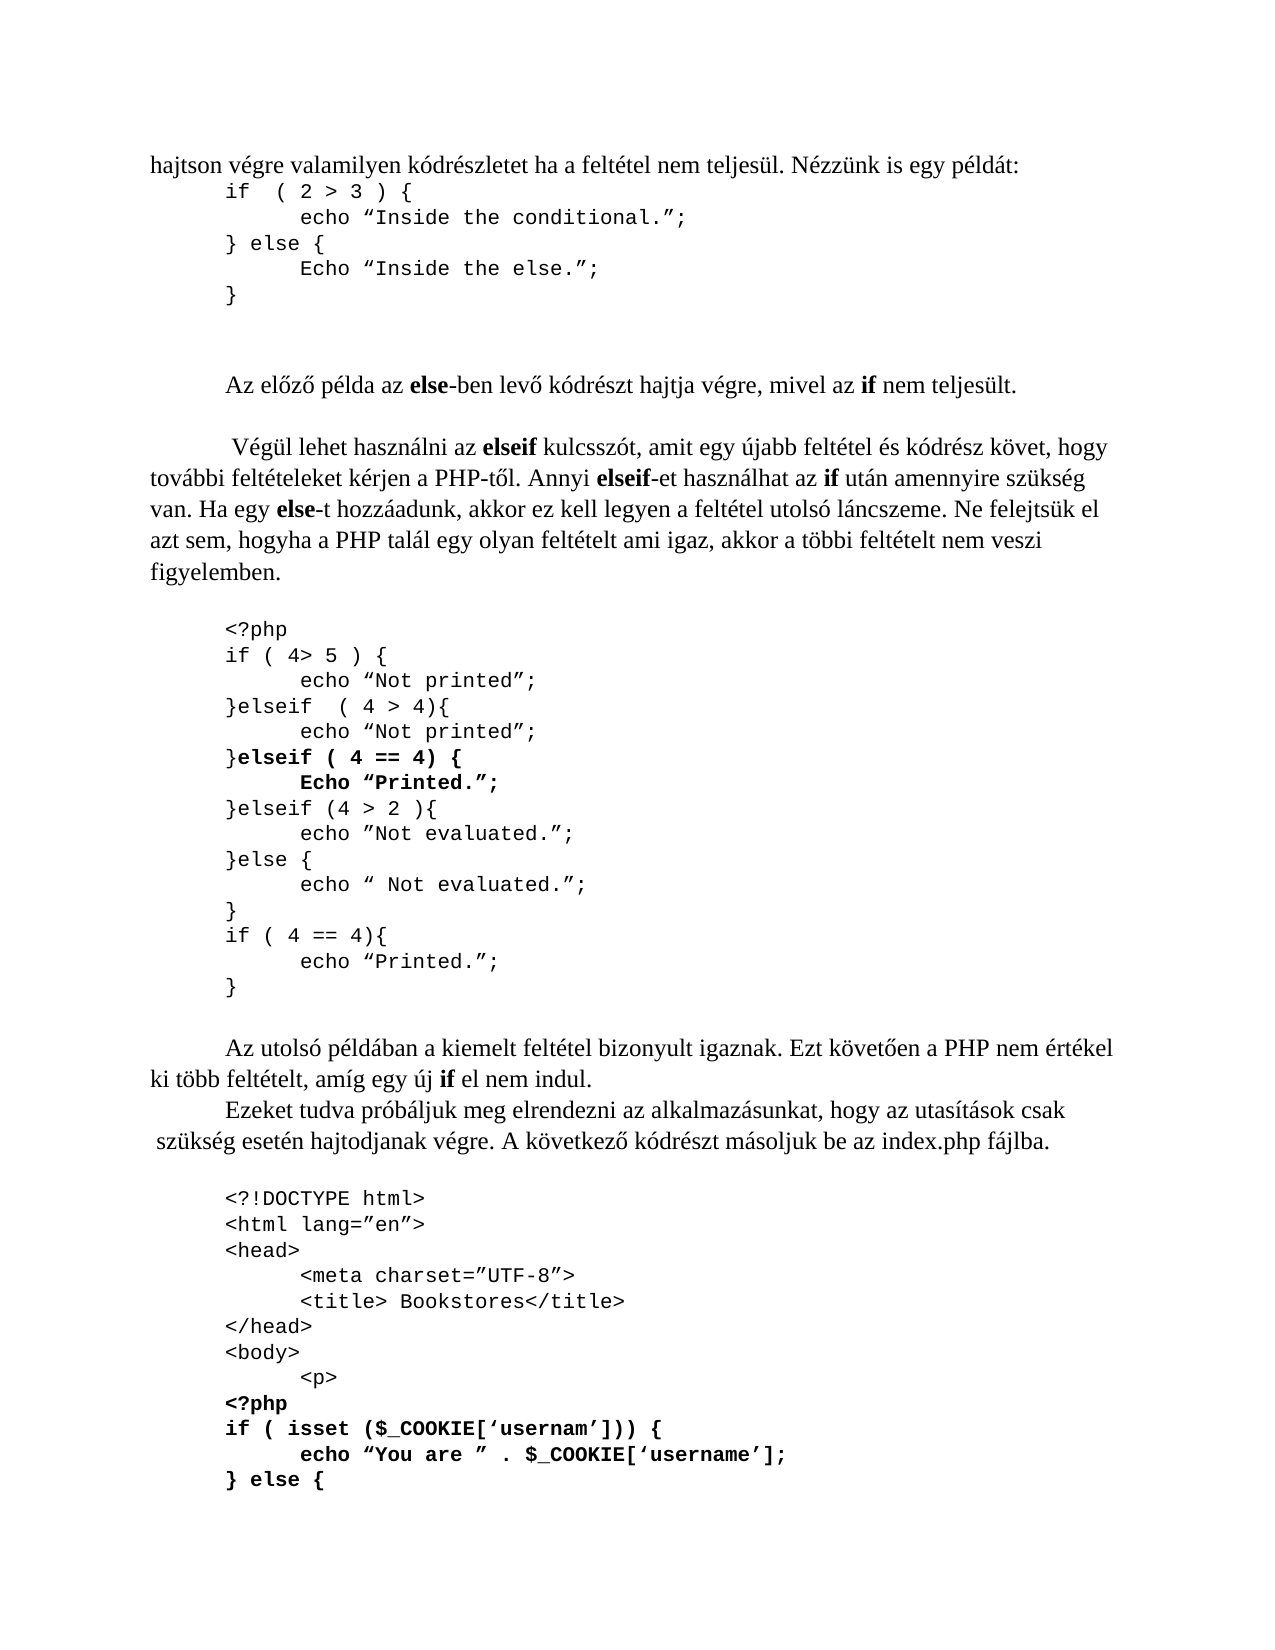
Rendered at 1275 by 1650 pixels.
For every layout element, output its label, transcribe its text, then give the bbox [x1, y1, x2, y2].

text echo “Printed.”; [150, 951, 1125, 974]
text } else { [150, 232, 1125, 256]
text ki több feltételt, amíg egy új if el nem indul. [150, 1064, 1125, 1093]
text }elseif ( 4 == 4) { [150, 747, 1125, 770]
text <?php [150, 1393, 1125, 1416]
text echo “Not printed”; [150, 670, 1125, 694]
text } else { [150, 1469, 1125, 1493]
text <title> Bookstores</title> [150, 1291, 1125, 1314]
text <?!DOCTYPE html> [150, 1188, 1125, 1212]
text <p> [150, 1367, 1125, 1391]
text if ( 4 == 4){ [150, 925, 1125, 949]
text </head> [150, 1316, 1125, 1340]
text további feltételeket kérjen a PHP-től. Annyi elseif-et használhat az if után amennyire szükség van. Ha egy else-t hozzáadunk, akkor ez kell legyen a feltétel utolsó láncszeme. Ne felejtsük el azt sem, hogyha a PHP talál egy olyan feltételt ami igaz, akkor a többi feltételt nem veszi figyelemben. [150, 463, 1125, 585]
text szükség esetén hajtodjanak végre. A következő kódrészt másoljuk be az index.php fájlba. [150, 1126, 1125, 1155]
text }elseif ( 4 > 4){ [150, 696, 1125, 719]
text Echo “Printed.”; [150, 772, 1125, 796]
text <head> [150, 1240, 1125, 1263]
text Végül lehet használni az elseif kulcsszót, amit egy újabb feltétel és kódrész követ, hogy [225, 432, 1125, 461]
text } [150, 900, 1125, 923]
text echo “You are ” . $_COOKIE[‘username’]; [150, 1444, 1125, 1467]
text if ( isset ($_COOKIE[‘usernam’])) { [150, 1418, 1125, 1442]
text Az előző példa az else-ben levő kódrészt hajtja végre, mivel az if nem teljesült. [225, 370, 1125, 399]
text <?php [150, 619, 1125, 642]
text <body> [150, 1342, 1125, 1365]
text Echo “Inside the else.”; [150, 258, 1125, 282]
text hajtson végre valamilyen kódrészletet ha a feltétel nem teljesül. Nézzünk is egy példát: [150, 150, 1125, 179]
text Ezeket tudva próbáljuk meg elrendezni az alkalmazásunkat, hogy az utasítások csak [225, 1095, 1125, 1124]
text }elseif (4 > 2 ){ [150, 798, 1125, 821]
text echo ”Not evaluated.”; [150, 823, 1125, 847]
text echo “Inside the conditional.”; [150, 207, 1125, 231]
text } [150, 976, 1125, 1000]
text if ( 4> 5 ) { [150, 645, 1125, 668]
text Az utolsó példában a kiemelt feltétel bizonyult igaznak. Ezt követően a PHP nem értékel [225, 1033, 1125, 1062]
text echo “ Not evaluated.”; [150, 874, 1125, 898]
text <html lang=”en”> [150, 1214, 1125, 1238]
text }else { [150, 849, 1125, 872]
text } [150, 283, 1125, 307]
text if ( 2 > 3 ) { [150, 181, 1125, 205]
text echo “Not printed”; [150, 721, 1125, 745]
text <meta charset=”UTF-8”> [150, 1265, 1125, 1289]
